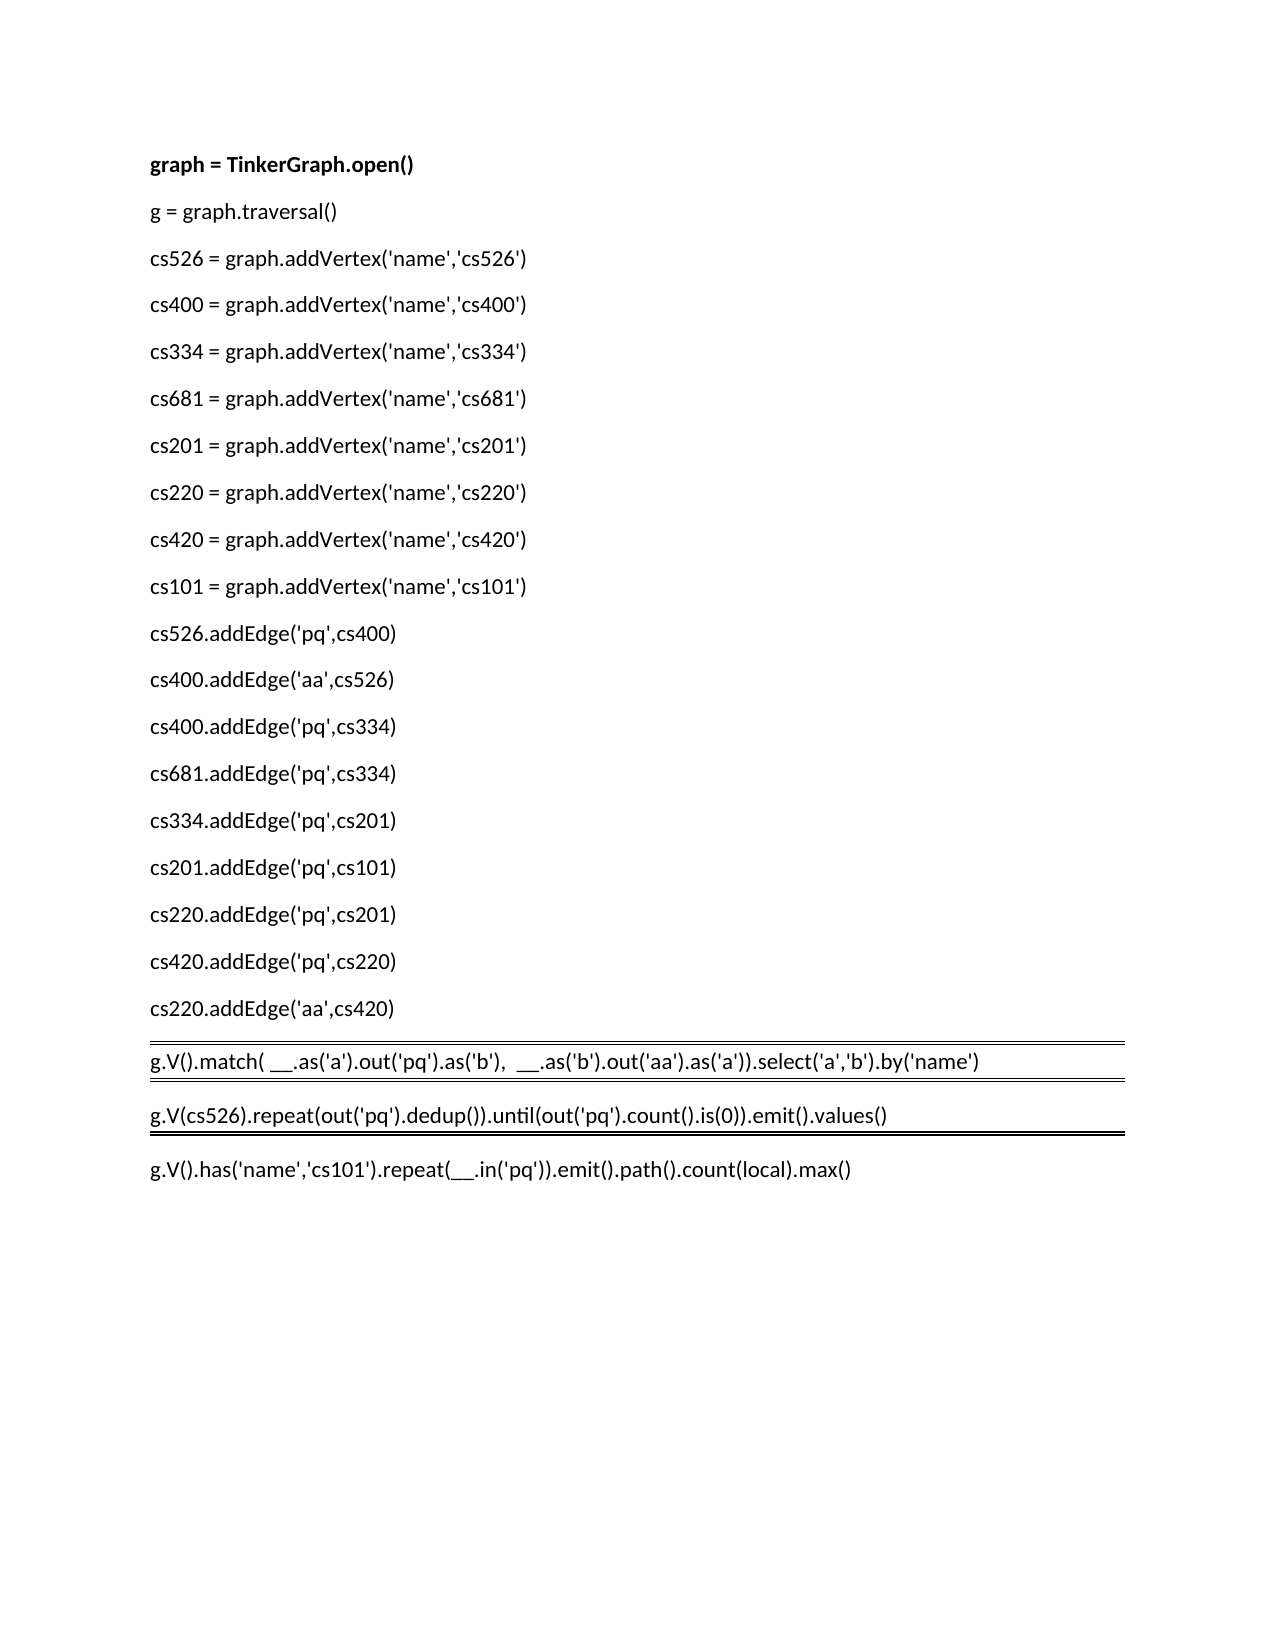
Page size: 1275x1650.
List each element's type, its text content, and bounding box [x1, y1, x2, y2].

text graph = TinkerGraph.open() [150, 150, 1125, 178]
text g.V(cs526).repeat(out('pq').dedup()).until(out('pq').count().is(0)).emit().values() [150, 1101, 1125, 1131]
text cs334 = graph.addVertex('name','cs334') [150, 337, 1125, 366]
text cs201.addEdge('pq',cs101) [150, 853, 1125, 881]
text cs220.addEdge('aa',cs420) [150, 994, 1125, 1022]
text g = graph.traversal() [150, 197, 1125, 225]
text g.V().has('name','cs101').repeat(__.in('pq')).emit().path().count(local).max() [150, 1155, 1125, 1183]
text cs681 = graph.addVertex('name','cs681') [150, 384, 1125, 412]
text cs681.addEdge('pq',cs334) [150, 759, 1125, 787]
text cs400 = graph.addVertex('name','cs400') [150, 291, 1125, 319]
text g.V().match( __.as('a').out('pq').as('b'), __.as('b').out('aa').as('a')).select('a','b').by('name') [150, 1045, 1125, 1078]
text cs220 = graph.addVertex('name','cs220') [150, 478, 1125, 506]
text cs220.addEdge('pq',cs201) [150, 900, 1125, 928]
text cs420 = graph.addVertex('name','cs420') [150, 525, 1125, 553]
text cs400.addEdge('aa',cs526) [150, 666, 1125, 694]
text cs201 = graph.addVertex('name','cs201') [150, 431, 1125, 459]
text cs400.addEdge('pq',cs334) [150, 712, 1125, 741]
text cs420.addEdge('pq',cs220) [150, 947, 1125, 975]
text cs101 = graph.addVertex('name','cs101') [150, 572, 1125, 600]
text cs526.addEdge('pq',cs400) [150, 619, 1125, 647]
text cs334.addEdge('pq',cs201) [150, 806, 1125, 834]
text cs526 = graph.addVertex('name','cs526') [150, 244, 1125, 272]
